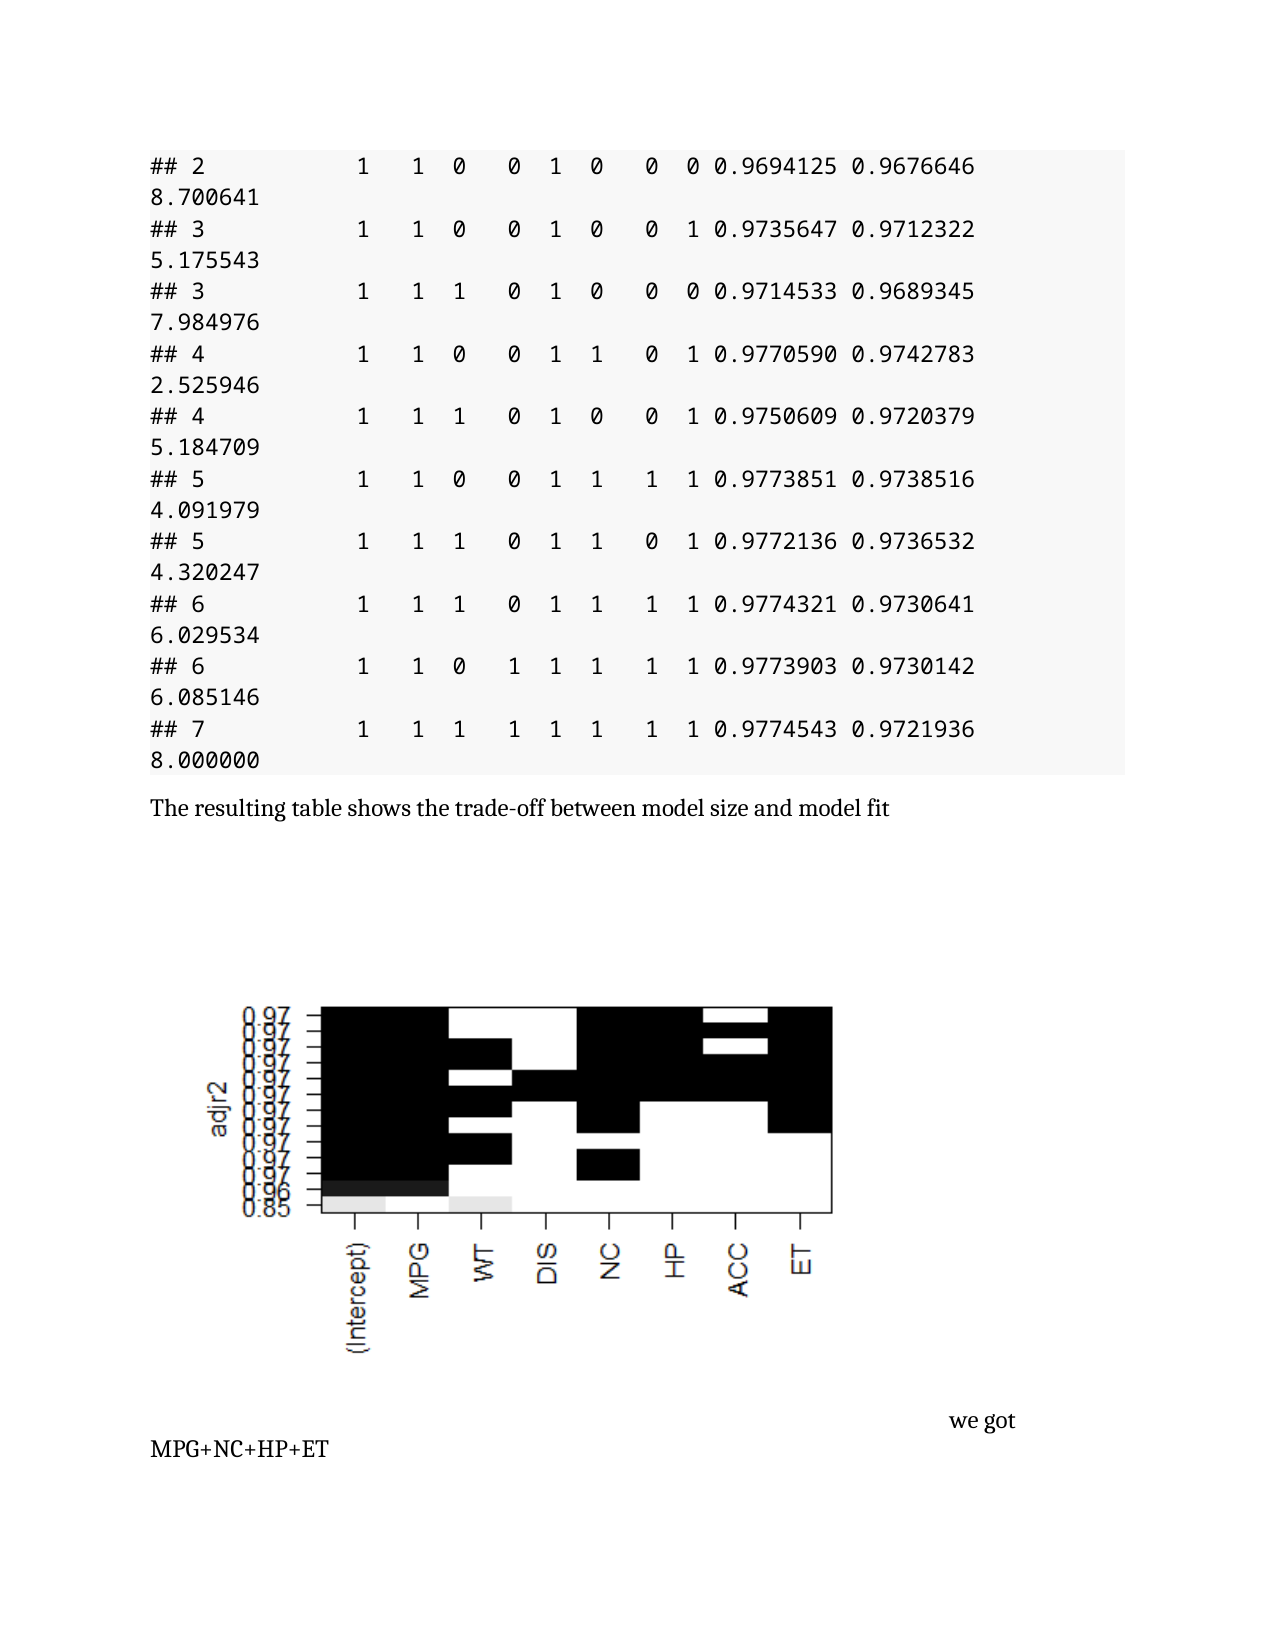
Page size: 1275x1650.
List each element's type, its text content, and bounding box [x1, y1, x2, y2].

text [150, 150, 1125, 775]
picture [168, 822, 925, 1429]
